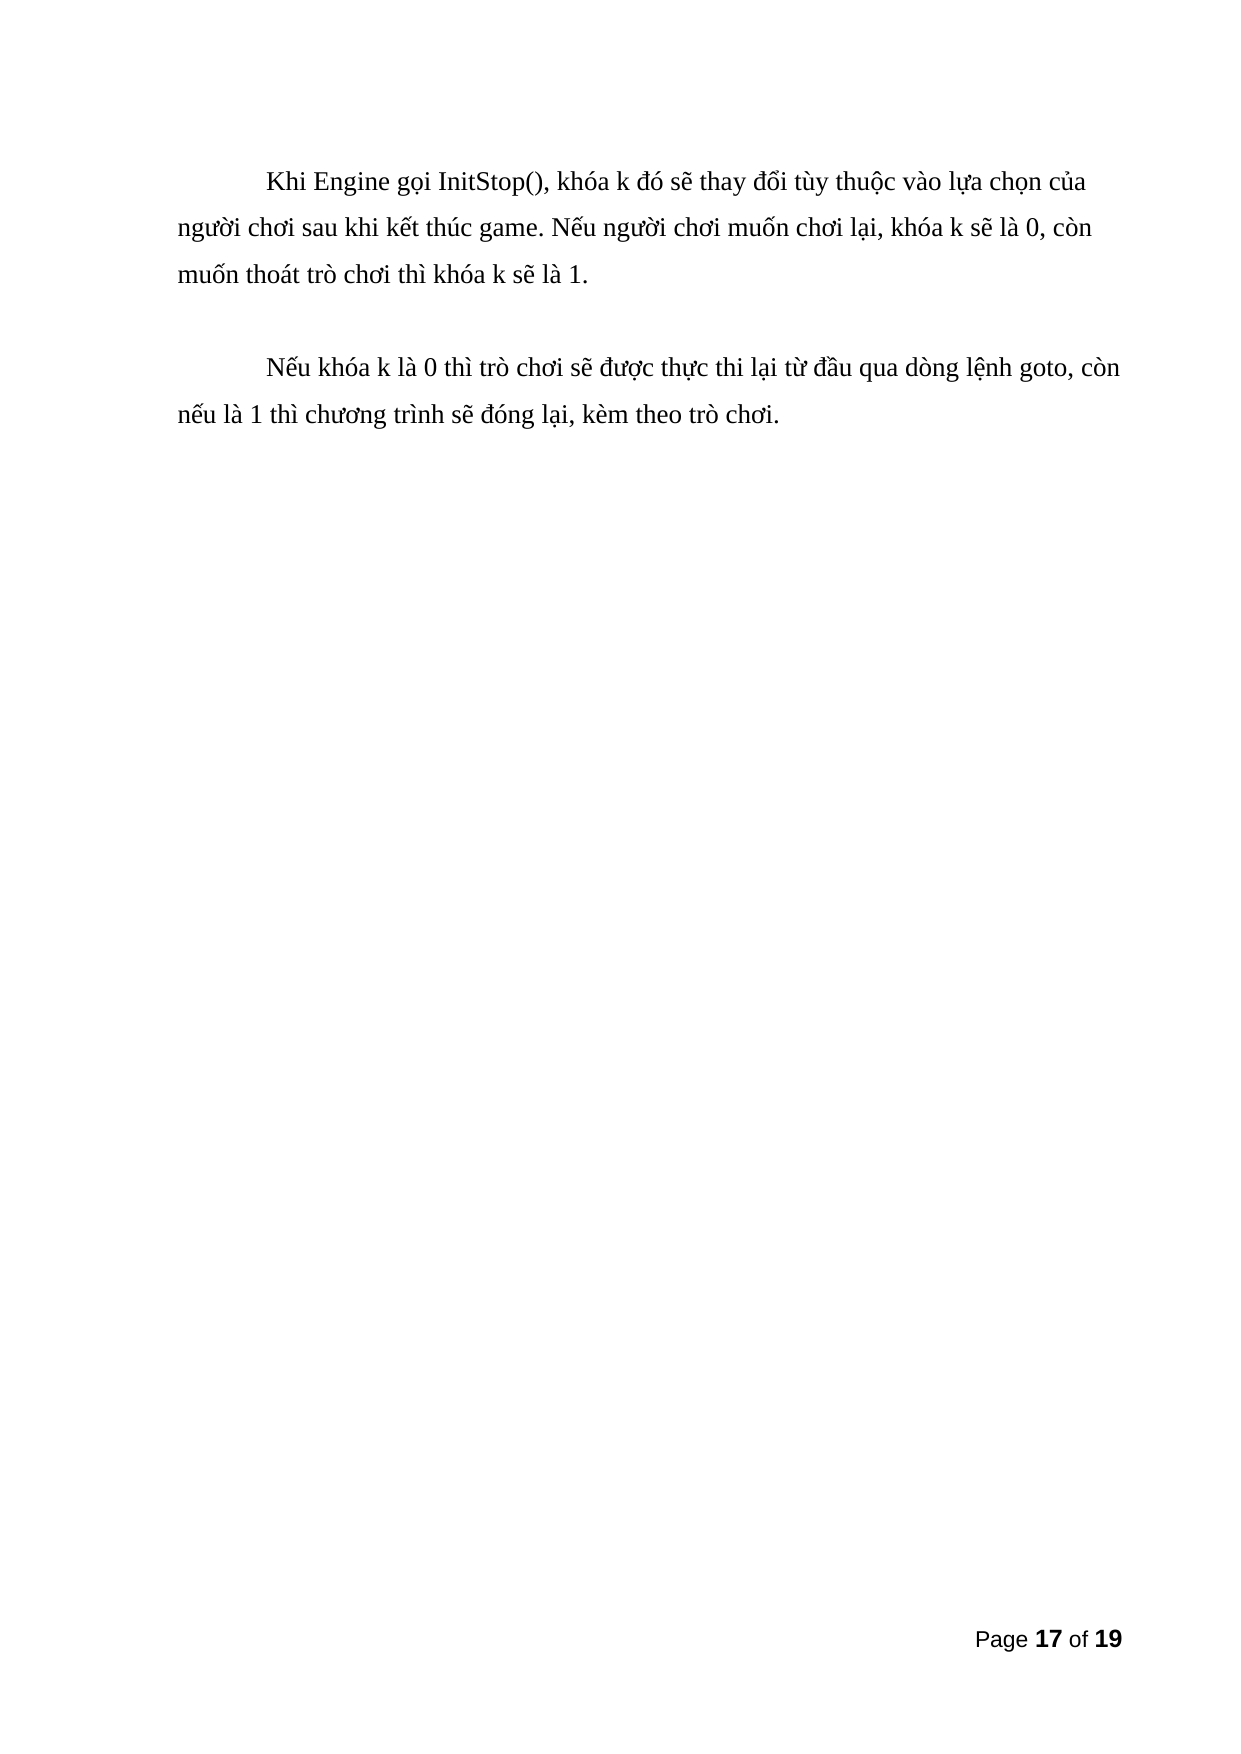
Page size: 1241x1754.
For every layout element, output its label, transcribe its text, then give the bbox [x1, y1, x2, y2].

text Khi Engine gọi InitStop(), khóa k đó sẽ thay đổi tùy thuộc vào lựa chọn của người chơi sau khi kết thúc game. Nếu người chơi muốn chơi lại, khóa k sẽ là 0, còn muốn thoát trò chơi thì khóa k sẽ là 1. [177, 165, 1122, 289]
text Nếu khóa k là 0 thì trò chơi sẽ được thực thi lại từ đầu qua dòng lệnh goto, còn nếu là 1 thì chương trình sẽ đóng lại, kèm theo trò chơi. [177, 351, 1122, 429]
